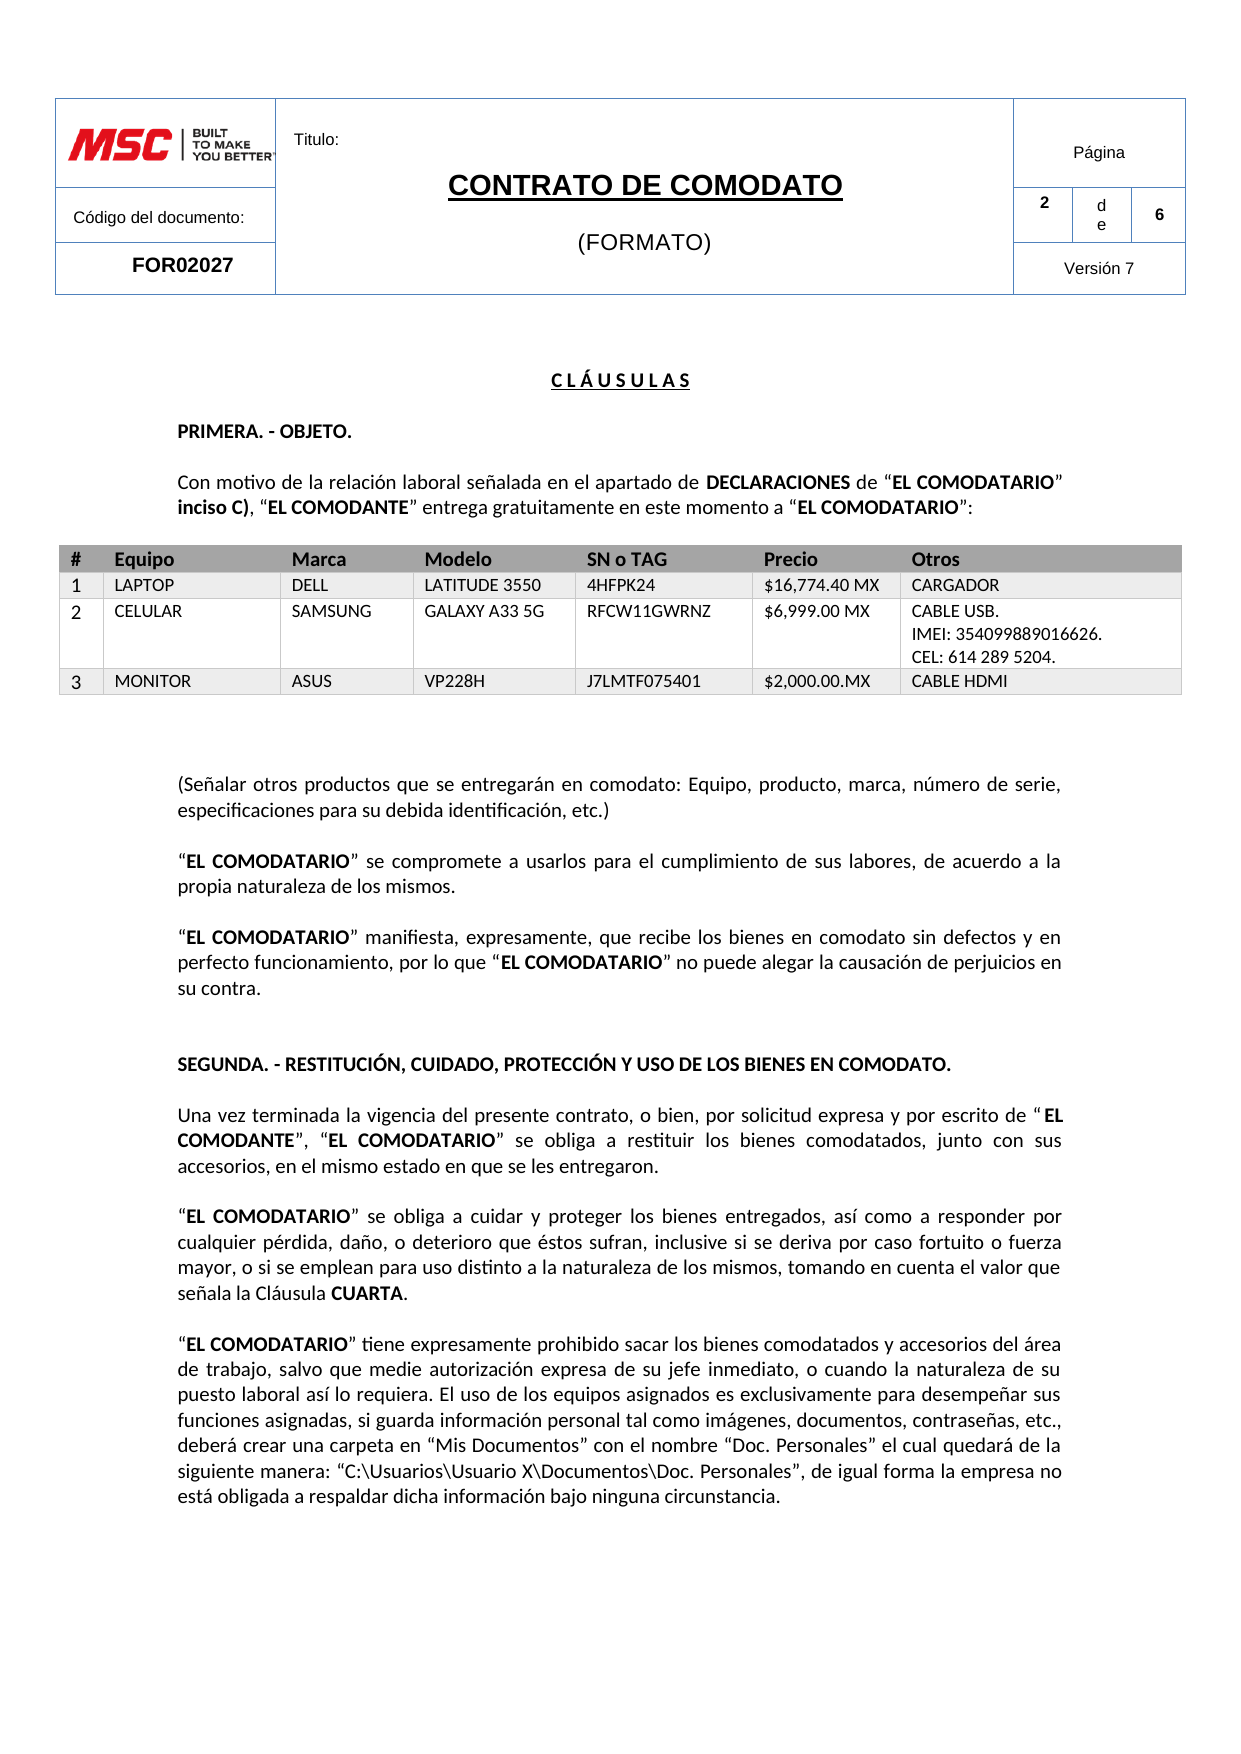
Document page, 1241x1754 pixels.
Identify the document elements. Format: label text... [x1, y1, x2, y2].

table_cell DELL [281, 573, 413, 598]
table_cell CABLE HDMI [901, 669, 1181, 694]
list “EL COMODATARIO” se compromete a usarlos para el cumplimiento de sus labores, de acuerdo a la propia naturaleza de los mismos. [177, 848, 1063, 899]
table_header Equipo [104, 546, 280, 572]
table_cell 3 [60, 669, 103, 694]
table_cell SAMSUNG [281, 599, 413, 668]
text “EL COMODATARIO” tiene expresamente prohibido sacar los bienes comodatados y accesorios del área de trabajo, salvo que medie autorización expresa de su jefe inmediato, o cuando la naturaleza de su puesto laboral así lo requiera. El uso de los equipos asignados es exclusivamente para desempeñar sus funciones asignadas, si guarda información personal tal como imágenes, documentos, contraseñas, etc., deberá crear una carpeta en “Mis Documentos” con el nombre “Doc. Personales” el cual quedará de la siguiente manera: “C:\Usuarios\Usuario X\Documentos\Doc. Personales”, de igual forma la empresa no está obligada a respaldar dicha información bajo ninguna circunstancia. [177, 1331, 1063, 1509]
text Una vez terminada la vigencia del presente contrato, o bien, por solicitud expresa y por escrito de “EL COMODANTE”, “EL COMODATARIO” se obliga a restituir los bienes comodatados, junto con sus accesorios, en el mismo estado en que se les entregaron. [177, 1102, 1063, 1178]
table_cell $16,774.40 MX [753, 573, 900, 598]
text PRIMERA. - OBJETO. [177, 418, 1063, 443]
table_cell RFCW11GWRNZ [576, 599, 752, 668]
table_cell GALAXY A33 5G [414, 599, 575, 668]
table_cell 2 [60, 599, 103, 668]
table_header Marca [281, 546, 413, 572]
table_cell $2,000.00.MX [753, 669, 900, 694]
table_header Precio [753, 546, 900, 572]
table_cell LATITUDE 3550 [414, 573, 575, 598]
table_header Otros [901, 546, 1181, 572]
table_cell J7LMTF075401 [576, 669, 752, 694]
table_cell VP228H [414, 669, 575, 694]
table_cell ASUS [281, 669, 413, 694]
table_cell 1 [60, 573, 103, 598]
table_cell CARGADOR [901, 573, 1181, 598]
picture [62, 124, 276, 165]
table_cell MONITOR [104, 669, 280, 694]
text (Señalar otros productos que se entregarán en comodato: Equipo, producto, marca, número de serie, especificaciones para su debida identificación, etc.) [177, 772, 1063, 822]
table_header SN o TAG [576, 546, 752, 572]
list “EL COMODATARIO” manifiesta, expresamente, que recibe los bienes en comodato sin defectos y en perfecto funcionamiento, por lo que “EL COMODATARIO” no puede alegar la causación de perjuicios en su contra. [177, 924, 1063, 1000]
table_header Modelo [414, 546, 575, 572]
text SEGUNDA. - RESTITUCIÓN, CUIDADO, PROTECCIÓN Y USO DE LOS BIENES EN COMODATO. [177, 1051, 1063, 1077]
table_cell LAPTOP [104, 573, 280, 598]
table_cell CELULAR [104, 599, 280, 668]
text Con motivo de la relación laboral señalada en el apartado de DECLARACIONES de “EL COMODATARIO” inciso C), “EL COMODANTE” entrega gratuitamente en este momento a “EL COMODATARIO”: [177, 469, 1063, 520]
subtitle C L Á U S U L A S [177, 367, 1063, 393]
table_cell 4HFPK24 [576, 573, 752, 598]
text “EL COMODATARIO” se obliga a cuidar y proteger los bienes entregados, así como a responder por cualquier pérdida, daño, o deterioro que éstos sufran, inclusive si se deriva por caso fortuito o fuerza mayor, o si se emplean para uso distinto a la naturaleza de los mismos, tomando en cuenta el valor que señala la Cláusula CUARTA. [177, 1204, 1063, 1305]
table_header # [60, 546, 103, 572]
table_cell CABLE USB. IMEI: 354099889016626. CEL: 614 289 5204. [901, 599, 1181, 668]
table_cell $6,999.00 MX [753, 599, 900, 668]
